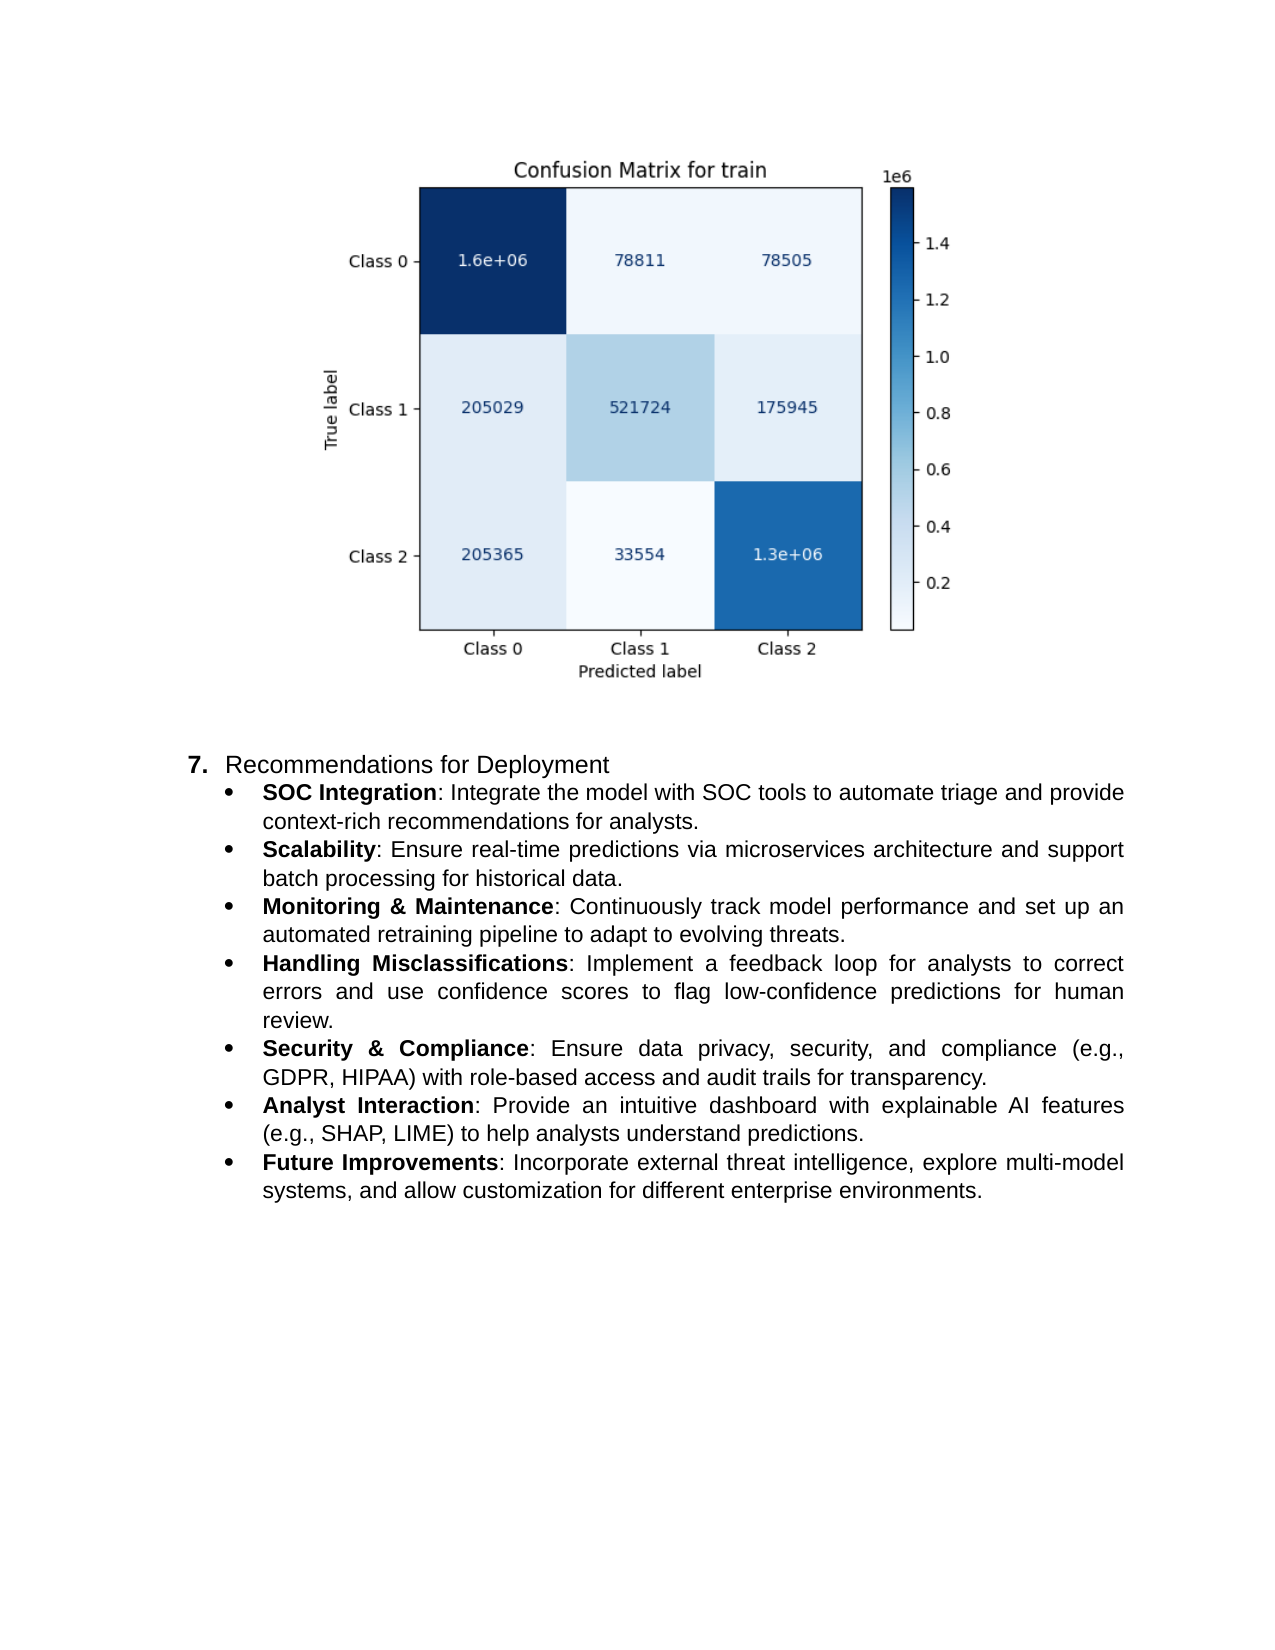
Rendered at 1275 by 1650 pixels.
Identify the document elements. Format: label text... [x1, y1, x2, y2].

list Monitoring & Maintenance: Continuously track model performance and set up an automated retraining pipeline to adapt to evolving threats. [225, 893, 1125, 948]
picture [313, 150, 962, 693]
list Security & Compliance: Ensure data privacy, security, and compliance (e.g., GDPR, HIPAA) with role-based access and audit trails for transparency. [225, 1035, 1125, 1090]
list Recommendations for Deployment [187, 750, 1125, 779]
list Scalability: Ensure real-time predictions via microservices architecture and support batch processing for historical data. [225, 836, 1125, 891]
list SOC Integration: Integrate the model with SOC tools to automate triage and provide context-rich recommendations for analysts. [225, 779, 1125, 834]
list Analyst Interaction: Provide an intuitive dashboard with explainable AI features (e.g., SHAP, LIME) to help analysts understand predictions. [225, 1092, 1125, 1147]
list Handling Misclassifications: Implement a feedback loop for analysts to correct errors and use confidence scores to flag low-confidence predictions for human review. [225, 950, 1125, 1033]
list Future Improvements: Incorporate external threat intelligence, explore multi-model systems, and allow customization for different enterprise environments. [225, 1149, 1125, 1204]
